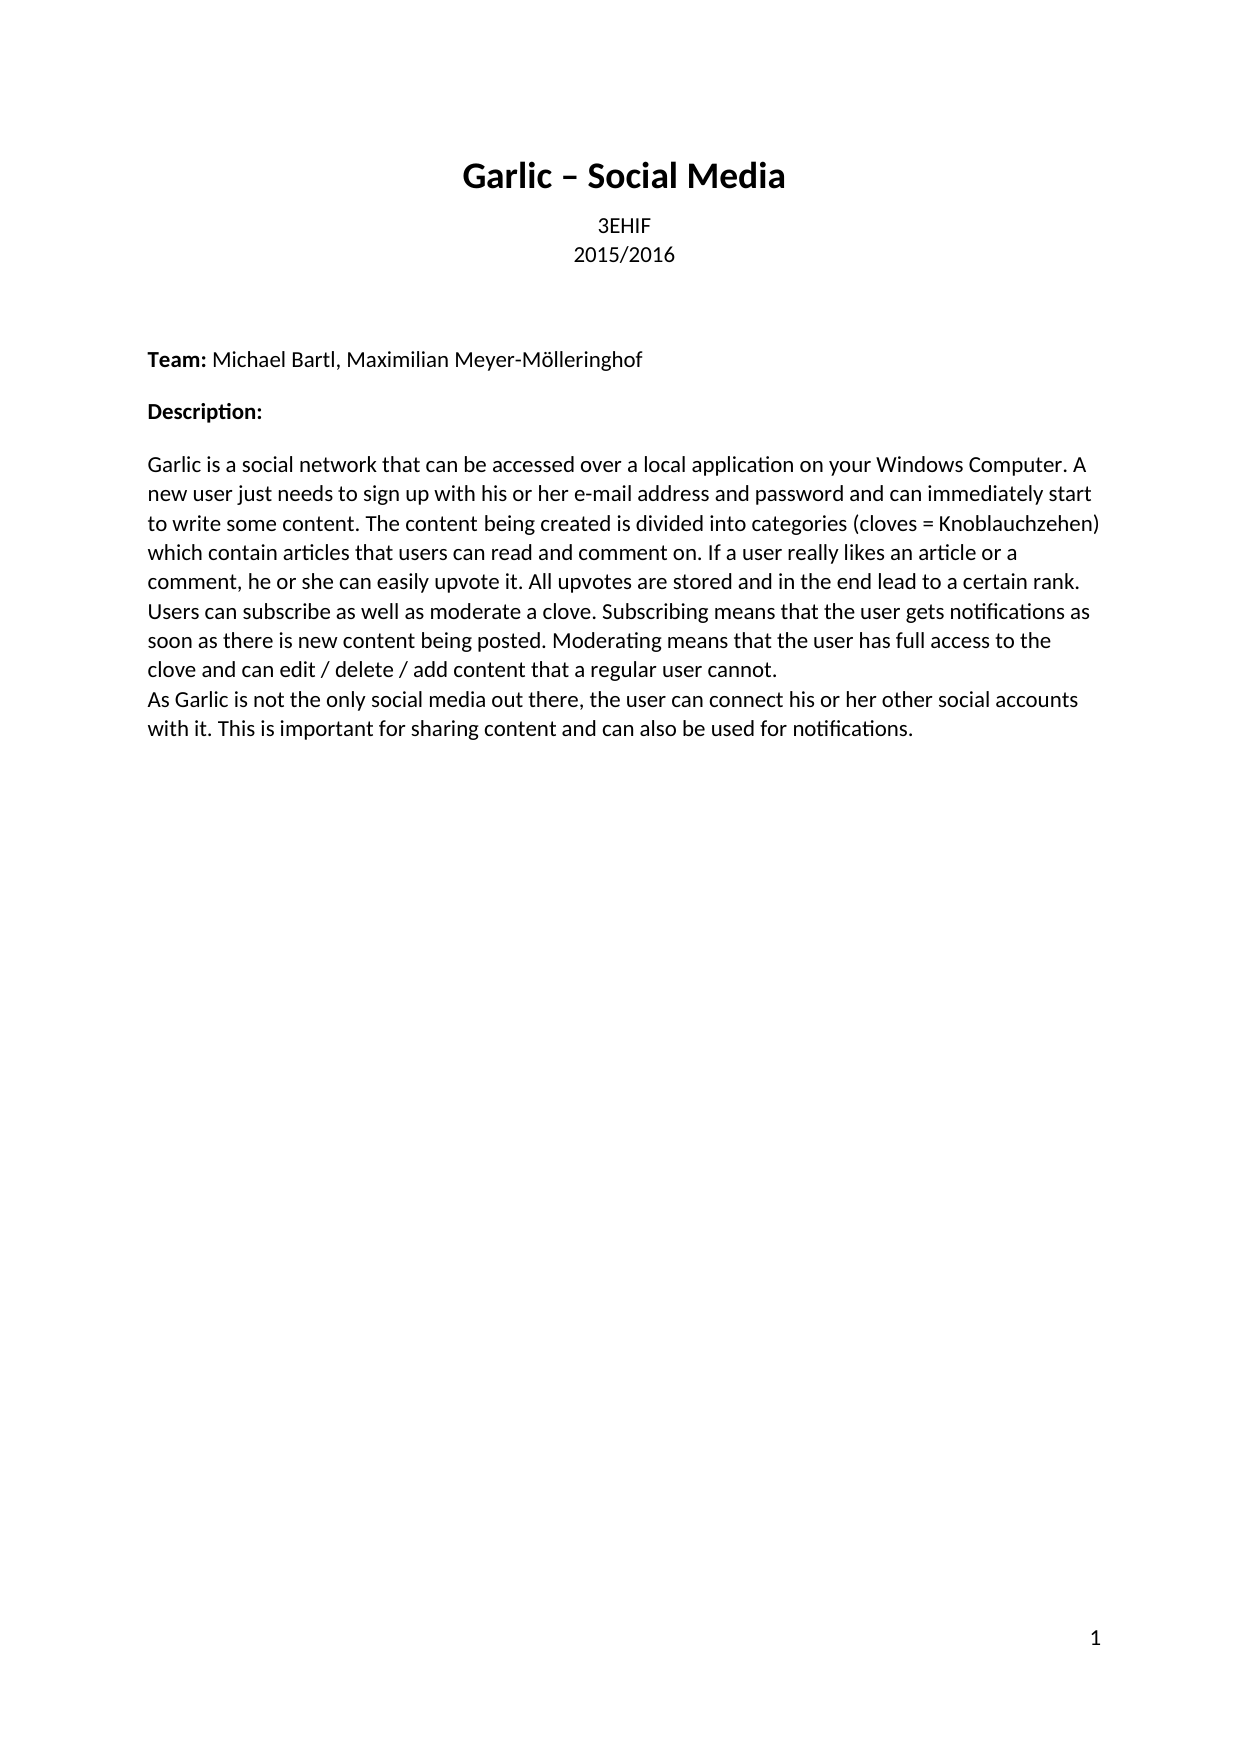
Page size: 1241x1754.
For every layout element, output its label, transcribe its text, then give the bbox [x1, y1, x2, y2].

text Garlic is a social network that can be accessed over a local application on your Windows Computer. A new user just needs to sign up with his or her e-mail address and password and can immediately start to write some content. The content being created is divided into categories (cloves = Knoblauchzehen) which contain articles that users can read and comment on. If a user really likes an article or a comment, he or she can easily upvote it. All upvotes are stored and in the end lead to a certain rank. Users can subscribe as well as moderate a clove. Subscribing means that the user gets notifications as soon as there is new content being posted. Moderating means that the user has full access to the clove and can edit / delete / add content that a regular user cannot. As Garlic is not the only social media out there, the user can connect his or her other social accounts with it. This is important for sharing content and can also be used for notifications. [147, 450, 1101, 742]
text Team: Michael Bartl, Maximilian Meyer-Mölleringhof [147, 345, 1006, 373]
text Description: [147, 397, 1006, 425]
text 3EHIF 2015/2016 [147, 211, 1101, 268]
text Garlic – Social Media [147, 152, 1101, 198]
